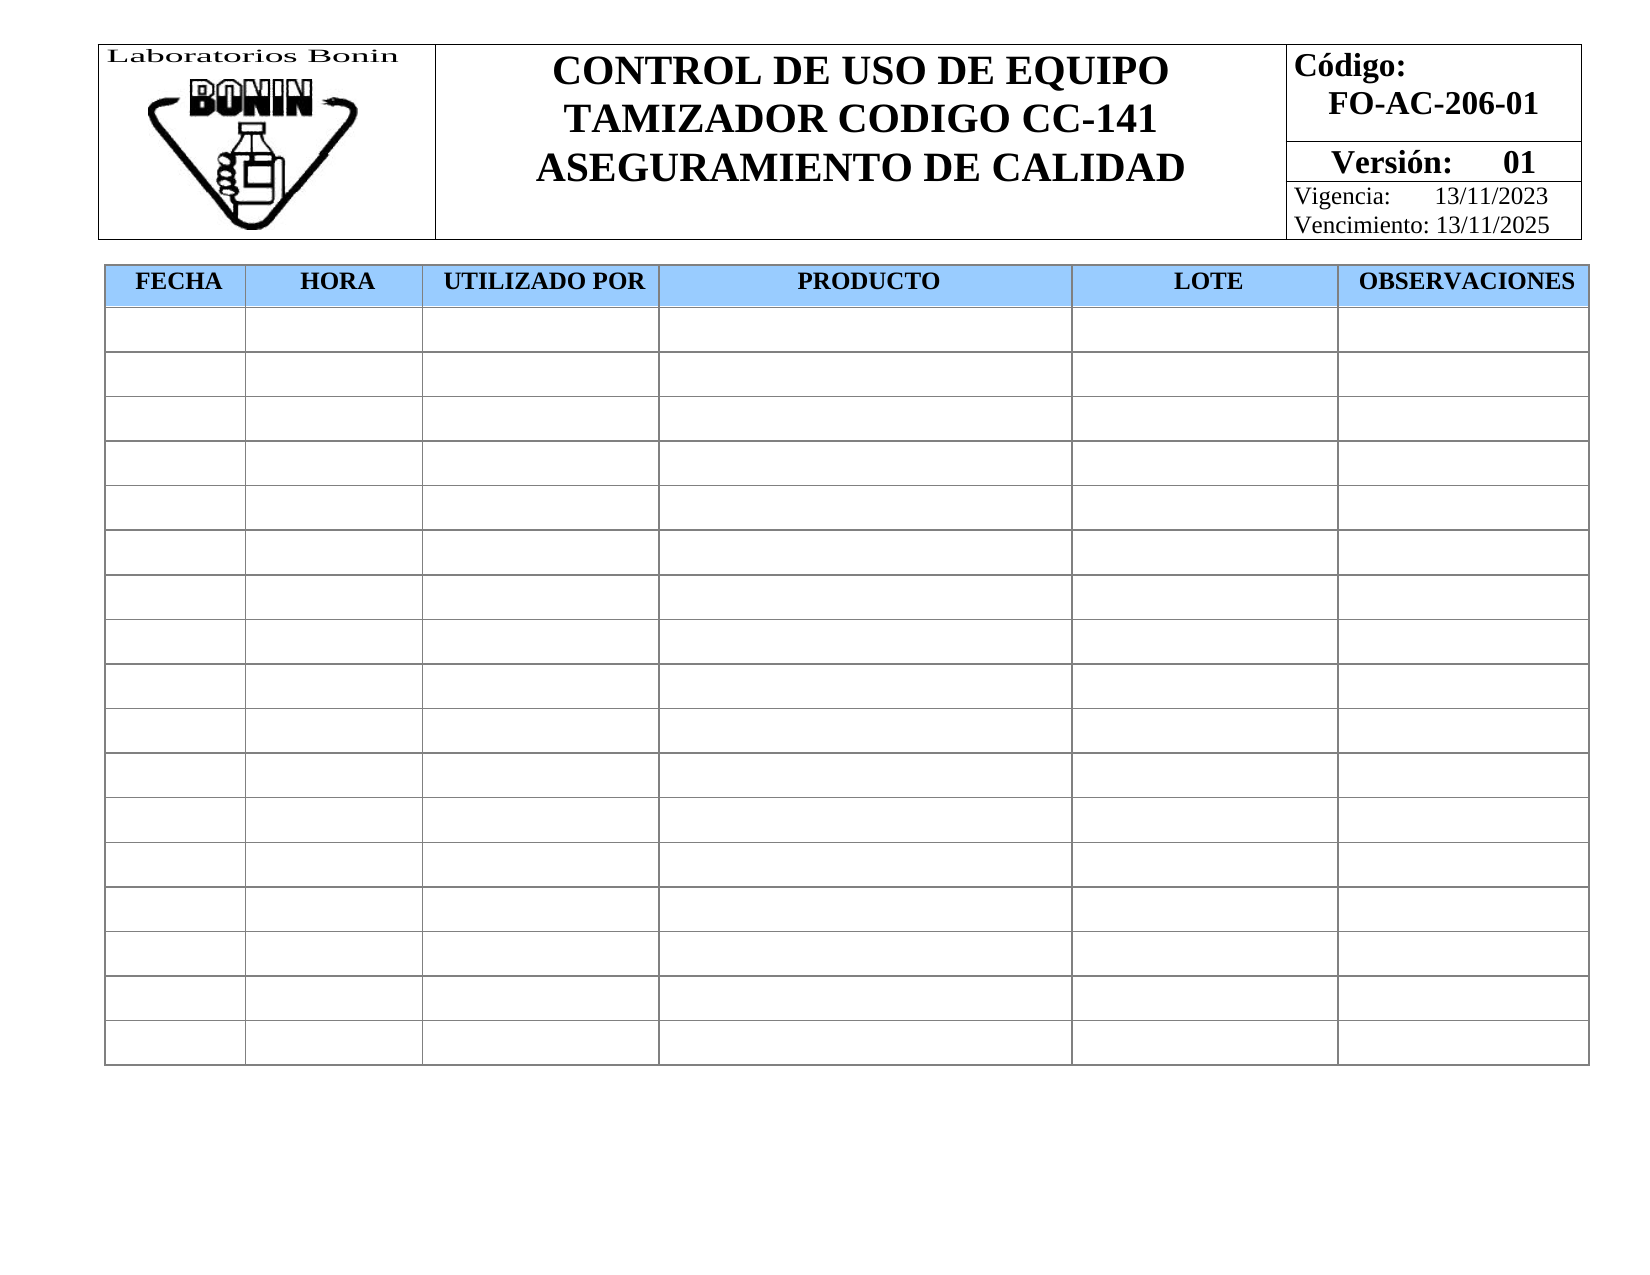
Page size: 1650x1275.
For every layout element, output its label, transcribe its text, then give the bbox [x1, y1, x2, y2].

table_cell [423, 486, 658, 529]
table_cell [1339, 397, 1588, 440]
table_cell [1339, 754, 1588, 797]
table_cell [1339, 798, 1588, 841]
table_cell [1073, 442, 1337, 485]
table_cell [1339, 888, 1588, 931]
table_cell [1339, 531, 1588, 574]
table_cell [246, 888, 422, 931]
table_header UTILIZADO POR [423, 266, 658, 306]
table_cell [1339, 977, 1588, 1020]
table_cell [660, 486, 1071, 529]
table_cell [1073, 620, 1337, 663]
table_cell [660, 798, 1071, 841]
table_cell [1339, 442, 1588, 485]
table_cell [423, 353, 658, 396]
table_header HORA [246, 266, 422, 306]
table_cell [246, 353, 422, 396]
table_cell [1073, 888, 1337, 931]
table_cell [106, 977, 245, 1020]
table_cell [246, 932, 422, 975]
table_cell [660, 843, 1071, 886]
table_cell [246, 1021, 422, 1064]
table_cell [1073, 932, 1337, 975]
table_cell [423, 888, 658, 931]
table_cell [1073, 308, 1337, 351]
table_cell [660, 665, 1071, 708]
table_cell [246, 977, 422, 1020]
table_cell [423, 531, 658, 574]
table_cell [1073, 486, 1337, 529]
table_cell [1073, 576, 1337, 618]
table_cell [423, 709, 658, 752]
table_cell [660, 754, 1071, 797]
table_cell [106, 798, 245, 841]
table_cell [660, 308, 1071, 351]
table_cell [660, 620, 1071, 663]
table_cell [660, 442, 1071, 485]
table_cell [1339, 353, 1588, 396]
table_cell [106, 576, 245, 618]
table_cell [106, 397, 245, 440]
table_cell [106, 353, 245, 396]
table_cell [246, 308, 422, 351]
table_cell [423, 442, 658, 485]
table_cell [246, 397, 422, 440]
table_cell [1339, 932, 1588, 975]
table_cell [246, 843, 422, 886]
table_cell [423, 576, 658, 618]
table_cell [660, 932, 1071, 975]
table_cell [1073, 1021, 1337, 1064]
table_cell [660, 977, 1071, 1020]
table_cell [106, 1021, 245, 1064]
table_cell [423, 843, 658, 886]
table_cell [1073, 754, 1337, 797]
table_cell [423, 620, 658, 663]
table_cell [1339, 843, 1588, 886]
table_cell [423, 798, 658, 841]
table_header OBSERVACIONES [1339, 266, 1588, 306]
table_cell [423, 754, 658, 797]
table_cell [660, 353, 1071, 396]
table_cell [1339, 665, 1588, 708]
table_cell [106, 308, 245, 351]
table_cell [1339, 709, 1588, 752]
table_cell [1339, 486, 1588, 529]
table_cell [106, 620, 245, 663]
table_cell [660, 531, 1071, 574]
table_cell [106, 531, 245, 574]
table_cell [246, 442, 422, 485]
table_cell [1073, 531, 1337, 574]
table_cell [106, 888, 245, 931]
table_cell [1339, 1021, 1588, 1064]
table_cell [246, 620, 422, 663]
table_cell [1339, 576, 1588, 618]
table_cell [106, 442, 245, 485]
table_cell [1073, 353, 1337, 396]
table_cell [106, 843, 245, 886]
table_cell [660, 709, 1071, 752]
table_cell [1073, 977, 1337, 1020]
table_cell [246, 709, 422, 752]
table_cell [106, 665, 245, 708]
table_cell [246, 665, 422, 708]
table_cell [423, 665, 658, 708]
table_cell [423, 977, 658, 1020]
table_cell [246, 798, 422, 841]
table_cell [106, 486, 245, 529]
picture [148, 79, 358, 230]
table_cell [1073, 709, 1337, 752]
table_cell [1339, 620, 1588, 663]
table_cell [106, 754, 245, 797]
table_cell [423, 1021, 658, 1064]
table_cell [106, 932, 245, 975]
table_cell [423, 397, 658, 440]
table_cell [660, 888, 1071, 931]
table_cell [246, 486, 422, 529]
table_header FECHA [106, 266, 245, 306]
table_cell [246, 531, 422, 574]
table_cell [1073, 397, 1337, 440]
table_cell [660, 1021, 1071, 1064]
table_cell [1073, 665, 1337, 708]
table_header PRODUCTO [660, 266, 1071, 306]
table_cell [660, 576, 1071, 618]
table_header LOTE [1073, 266, 1337, 306]
table_cell [1339, 308, 1588, 351]
table_cell [660, 397, 1071, 440]
table_cell [423, 932, 658, 975]
table_cell [1073, 843, 1337, 886]
table_cell [246, 576, 422, 618]
table_cell [246, 754, 422, 797]
table_cell [106, 709, 245, 752]
table_cell [1073, 798, 1337, 841]
table_cell [423, 308, 658, 351]
